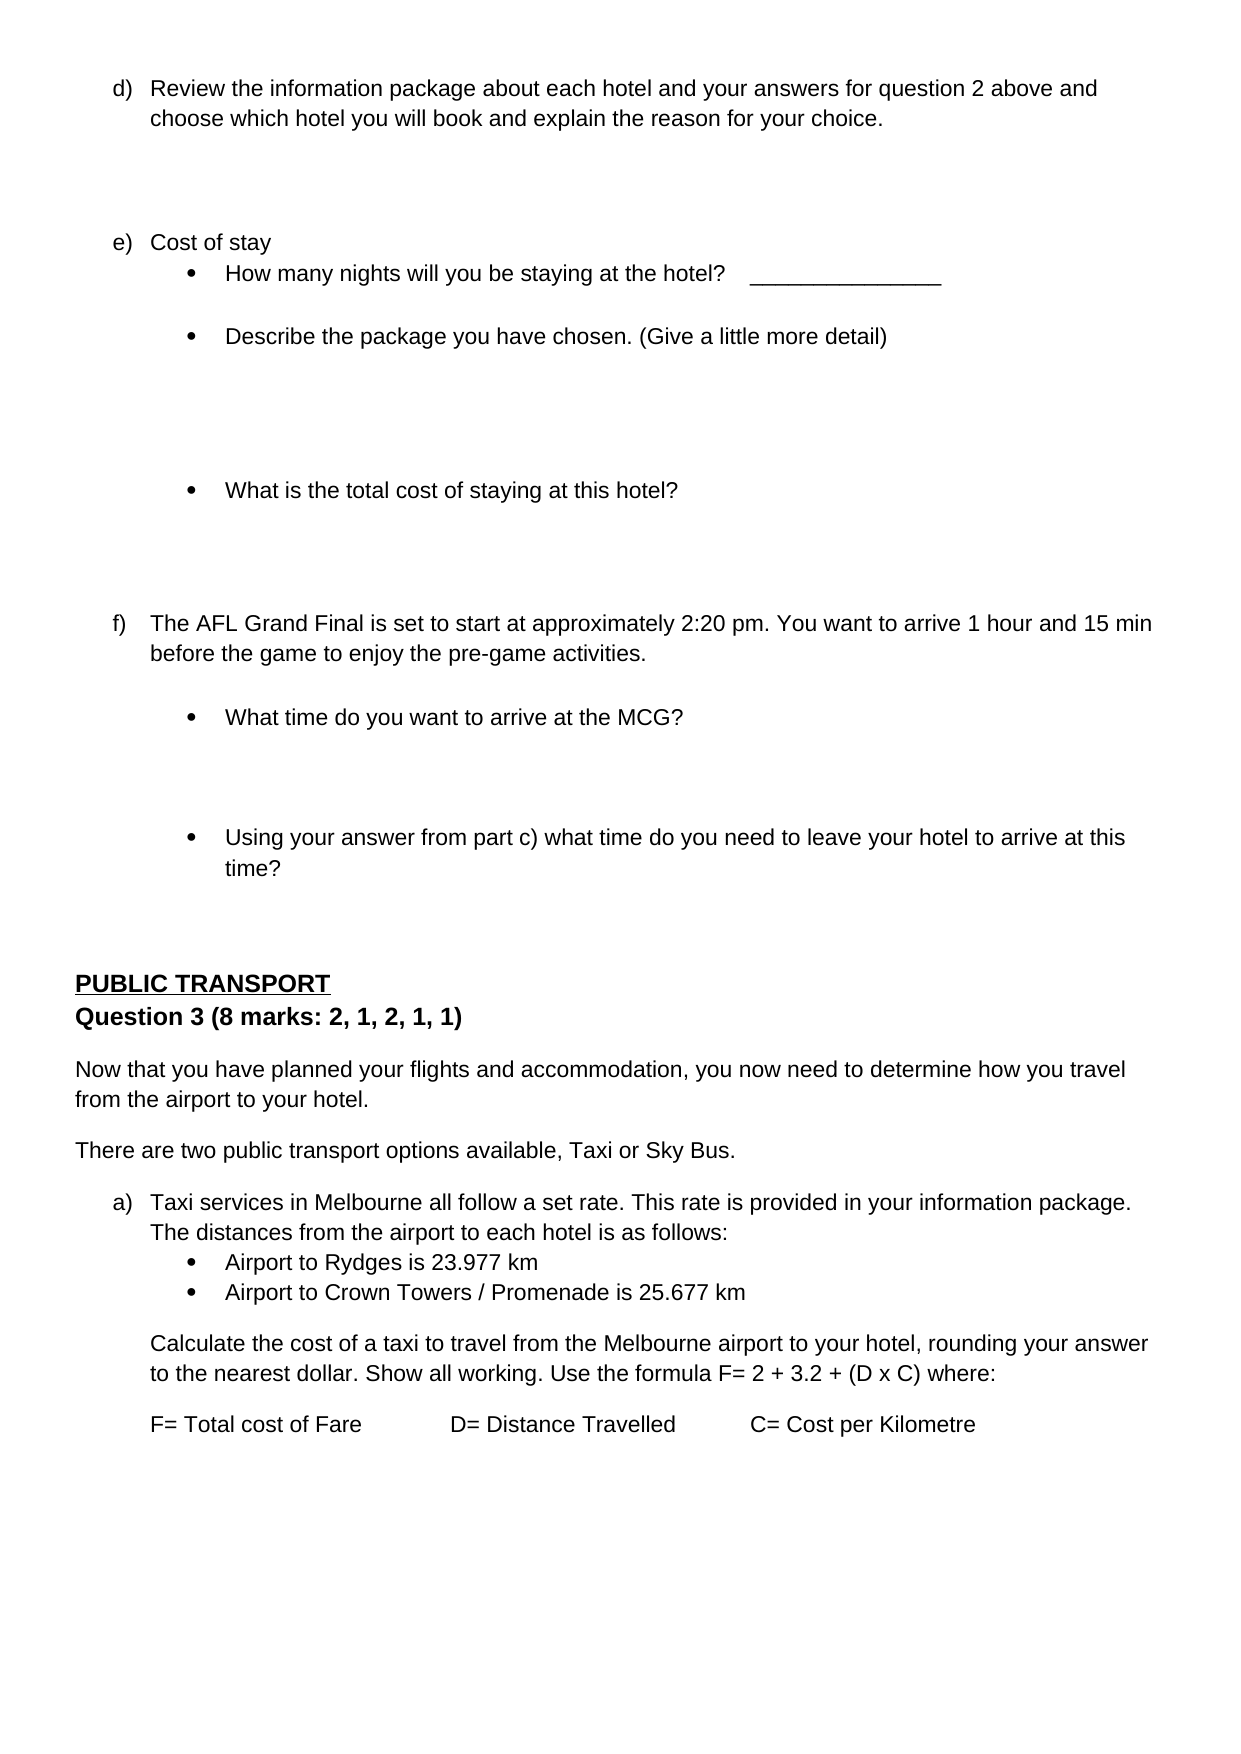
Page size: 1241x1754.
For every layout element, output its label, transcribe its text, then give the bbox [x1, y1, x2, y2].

list Using your answer from part c) what time do you need to leave your hotel to arrive at this time? [187, 824, 1165, 914]
text Now that you have planned your flights and accommodation, you now need to determine how you travel from the airport to your hotel. [75, 1056, 1165, 1113]
list Airport to Crown Towers / Promenade is 25.677 km [187, 1279, 1165, 1305]
text F= Total cost of Fare D= Distance Travelled C= Cost per Kilometre [150, 1411, 1165, 1438]
list The AFL Grand Final is set to start at approximately 2:20 pm. You want to arrive 1 hour and 15 min before the game to enjoy the pre-game activities. [112, 610, 1165, 699]
list What time do you want to arrive at the MCG? [187, 703, 1165, 730]
text PUBLIC TRANSPORT [75, 969, 1165, 998]
list Cost of stay [112, 229, 1165, 256]
list Describe the package you have chosen. (Give a little more detail) [187, 323, 1165, 473]
list Taxi services in Melbourne all follow a set rate. This rate is provided in your information package. The distances from the airport to each hotel is as follows: [112, 1188, 1165, 1245]
list How many nights will you be staying at the hotel? _______________ [187, 259, 1165, 319]
text Calculate the cost of a taxi to travel from the Melbourne airport to your hotel, rounding your answer to the nearest dollar. Show all working. Use the formula F= 2 + 3.2 + (D x C) where: [150, 1330, 1165, 1387]
text Question 3 (8 marks: 2, 1, 2, 1, 1) [75, 1002, 1165, 1031]
list Review the information package about each hotel and your answers for question 2 above and choose which hotel you will book and explain the reason for your choice. [112, 75, 1165, 225]
list Airport to Rydges is 23.977 km [187, 1249, 1165, 1275]
list What is the total cost of staying at this hotel? [187, 477, 1165, 504]
text There are two public transport options available, Taxi or Sky Bus. [75, 1137, 1165, 1164]
